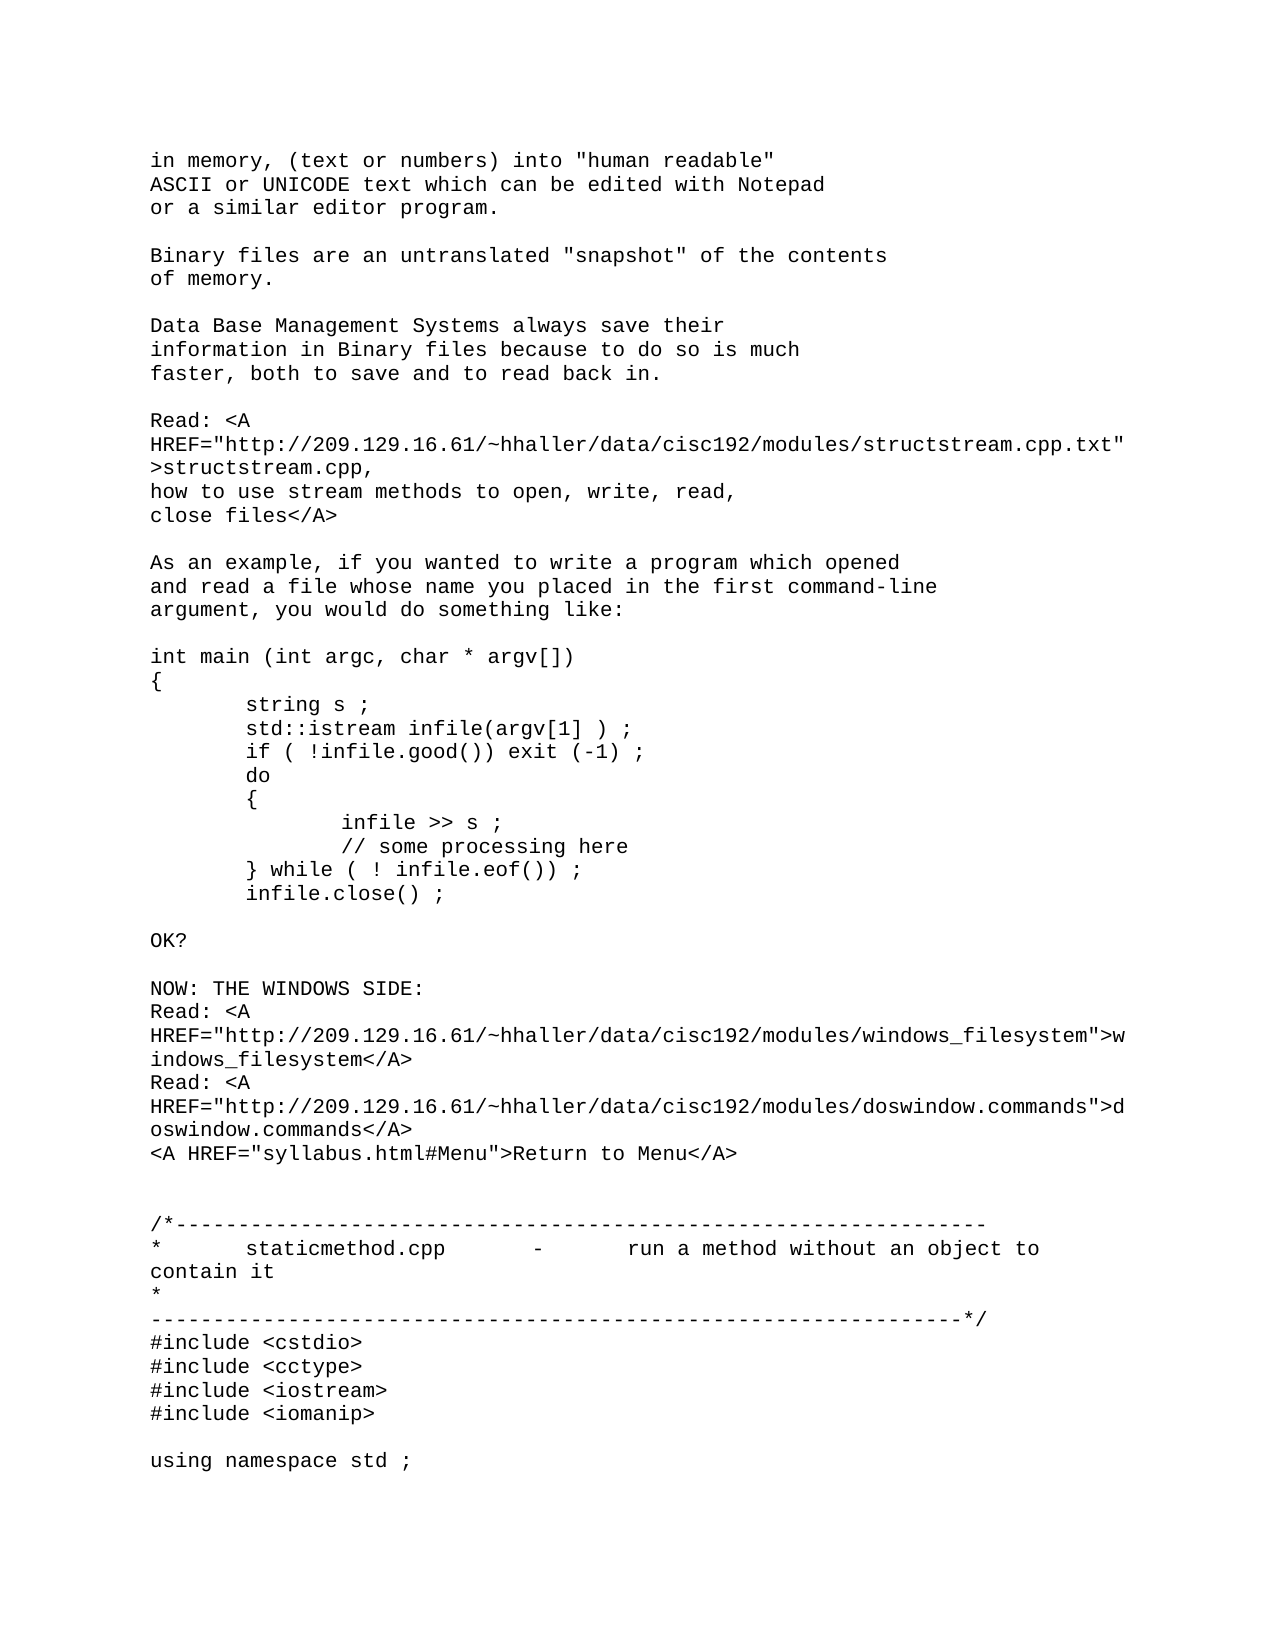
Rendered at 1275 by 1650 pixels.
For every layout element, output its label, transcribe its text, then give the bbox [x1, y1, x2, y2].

text NOW: THE WINDOWS SIDE: [150, 978, 1125, 1001]
text infile >> s ; [150, 812, 1125, 836]
text Read: <A HREF="http://209.129.16.61/~hhaller/data/cisc192/modules/windows_filesystem">windows_filesystem</A> [150, 1001, 1125, 1072]
text * [150, 1285, 1125, 1309]
text Data Base Management Systems always save their [150, 316, 1125, 339]
text #include <cstdio> [150, 1332, 1125, 1356]
text Read: <A HREF="http://209.129.16.61/~hhaller/data/cisc192/modules/structstream.cpp.txt">structstream.cpp, [150, 410, 1125, 481]
text string s ; [150, 694, 1125, 717]
text OK? [150, 930, 1125, 954]
text /*----------------------------------------------------------------- [150, 1214, 1125, 1238]
text argument, you would do something like: [150, 599, 1125, 623]
text #include <iomanip> [150, 1403, 1125, 1427]
text how to use stream methods to open, write, read, [150, 481, 1125, 505]
text information in Binary files because to do so is much [150, 339, 1125, 363]
text { [150, 670, 1125, 694]
text #include <iostream> [150, 1379, 1125, 1403]
text ASCII or UNICODE text which can be edited with Notepad [150, 174, 1125, 197]
text faster, both to save and to read back in. [150, 363, 1125, 386]
text of memory. [150, 268, 1125, 292]
text } while ( ! infile.eof()) ; [150, 859, 1125, 883]
text std::istream infile(argv[1] ) ; [150, 717, 1125, 741]
text or a similar editor program. [150, 197, 1125, 221]
text #include <cctype> [150, 1356, 1125, 1379]
text close files</A> [150, 505, 1125, 528]
text Binary files are an untranslated "snapshot" of the contents [150, 244, 1125, 268]
text // some processing here [150, 836, 1125, 859]
text using namespace std ; [150, 1451, 1125, 1474]
text -----------------------------------------------------------------*/ [150, 1309, 1125, 1332]
text do [150, 765, 1125, 788]
text As an example, if you wanted to write a program which opened [150, 552, 1125, 576]
text * staticmethod.cpp - run a method without an object to contain it [150, 1238, 1125, 1285]
text int main (int argc, char * argv[]) [150, 647, 1125, 670]
text and read a file whose name you placed in the first command-line [150, 576, 1125, 599]
text in memory, (text or numbers) into "human readable" [150, 150, 1125, 174]
text <A HREF="syllabus.html#Menu">Return to Menu</A> [150, 1143, 1125, 1167]
text Read: <A HREF="http://209.129.16.61/~hhaller/data/cisc192/modules/doswindow.commands">doswindow.commands</A> [150, 1072, 1125, 1143]
text if ( !infile.good()) exit (-1) ; [150, 741, 1125, 765]
text infile.close() ; [150, 883, 1125, 907]
text { [150, 788, 1125, 812]
